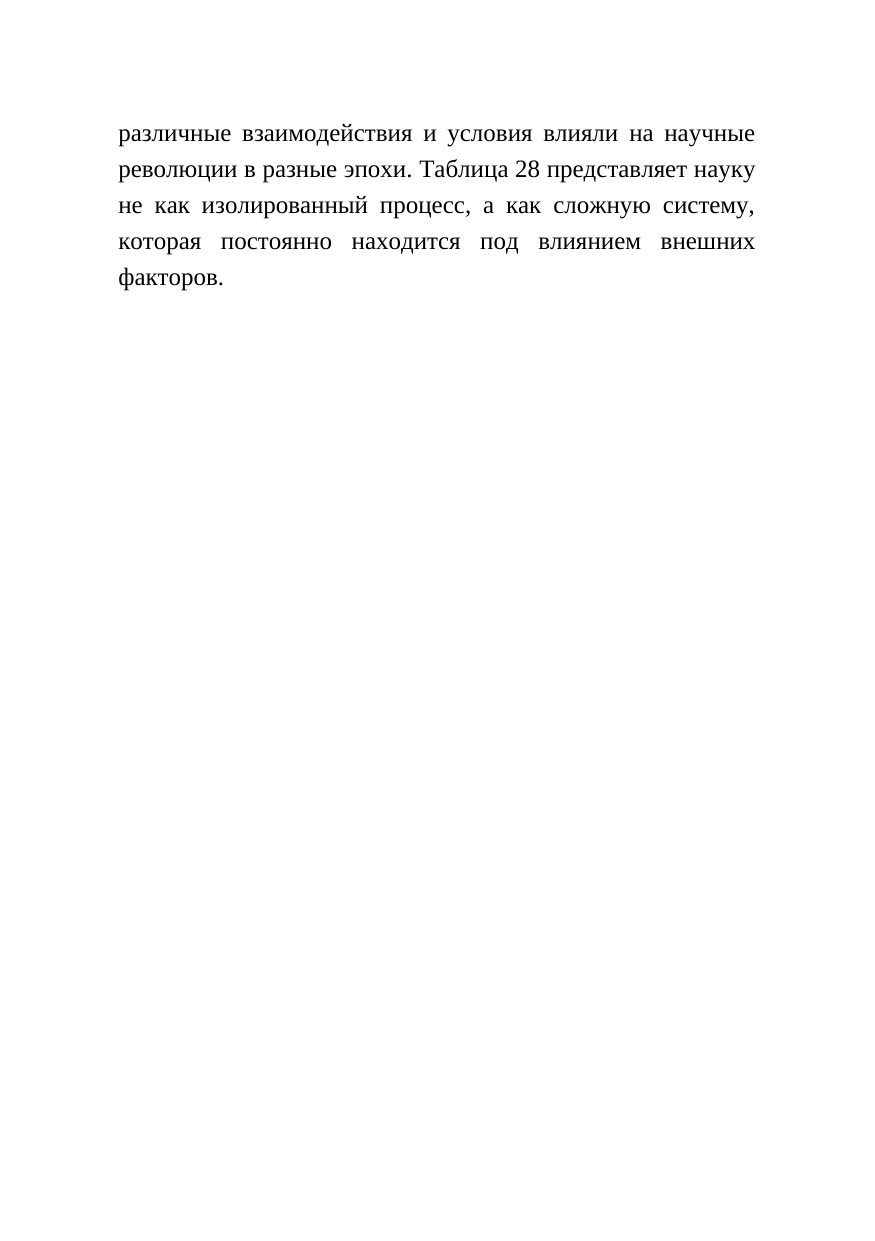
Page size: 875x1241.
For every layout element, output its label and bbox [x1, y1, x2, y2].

text [118, 118, 756, 291]
